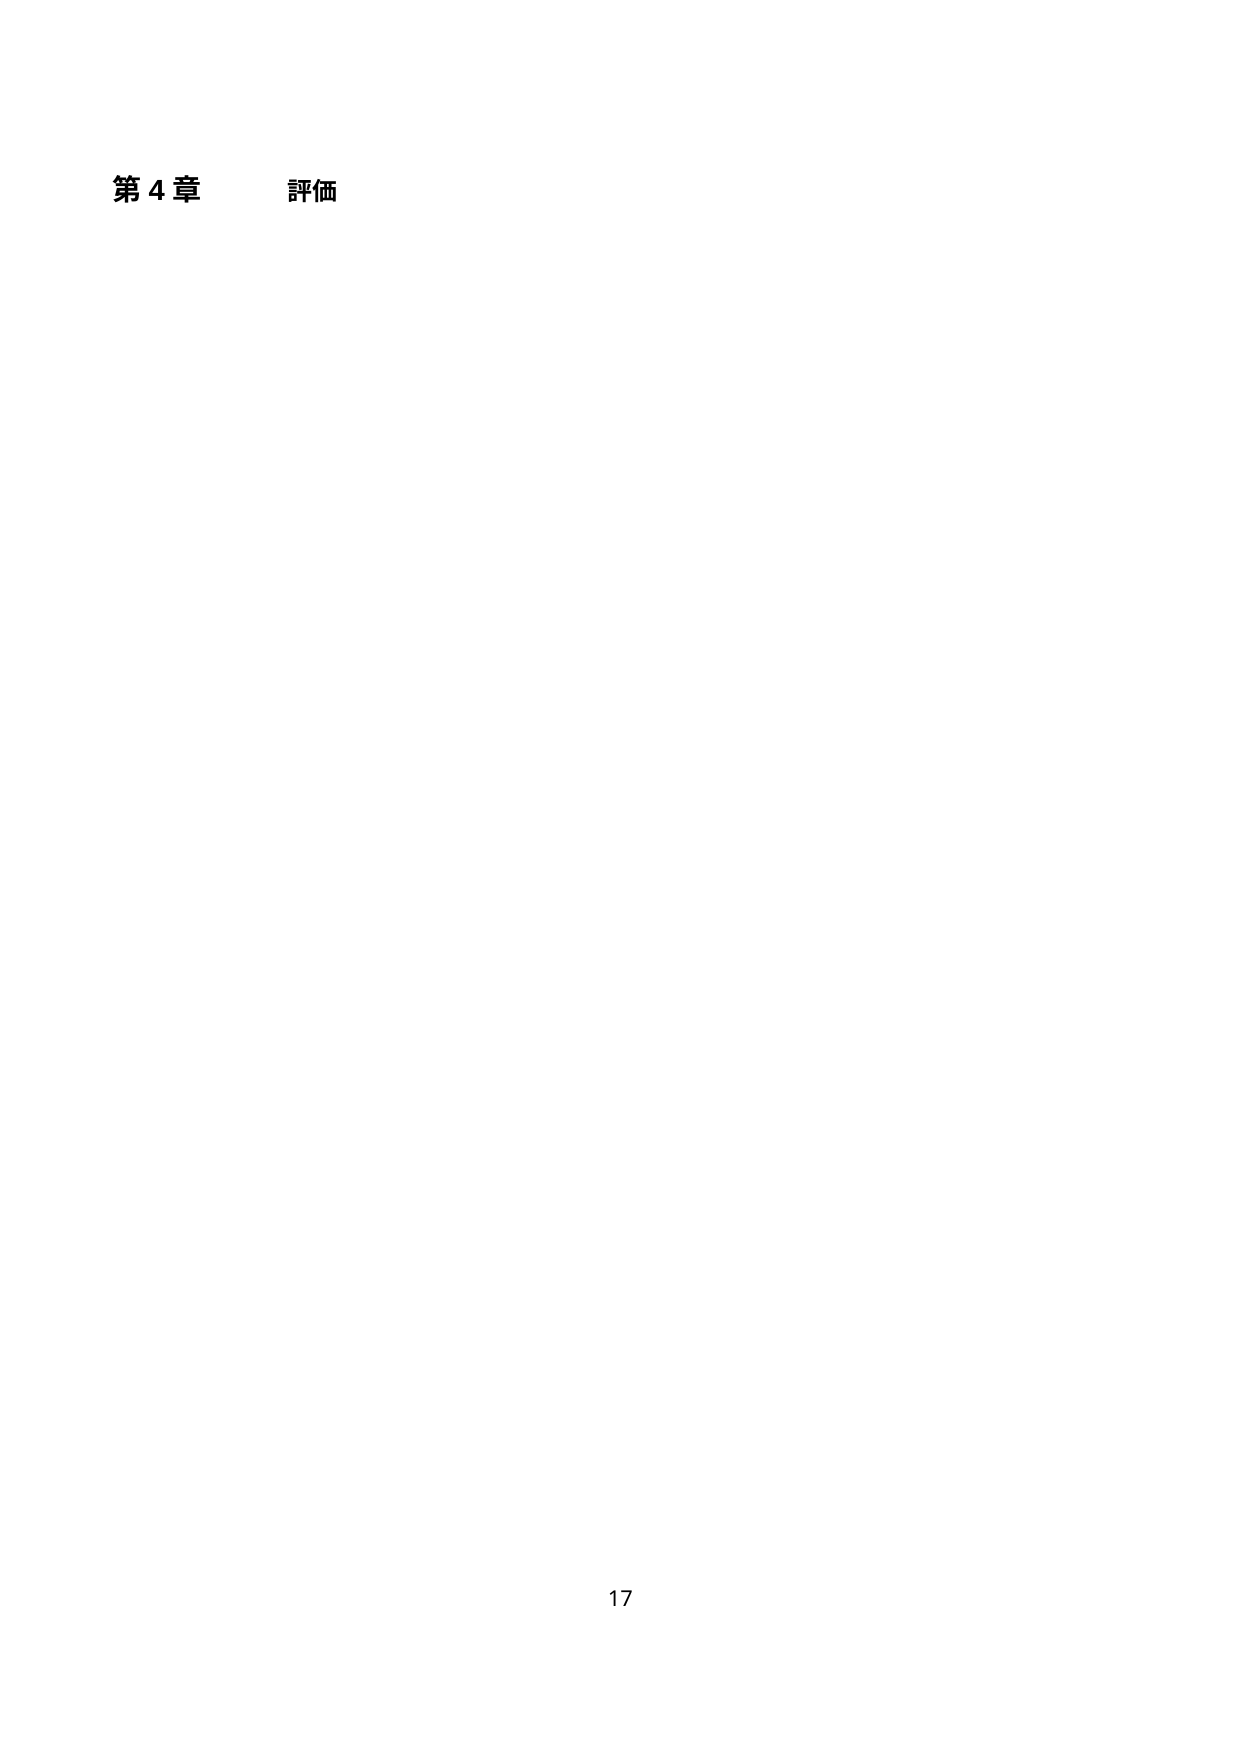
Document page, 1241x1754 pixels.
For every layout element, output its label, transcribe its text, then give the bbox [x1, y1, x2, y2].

subtitle 評価 [112, 150, 1128, 225]
